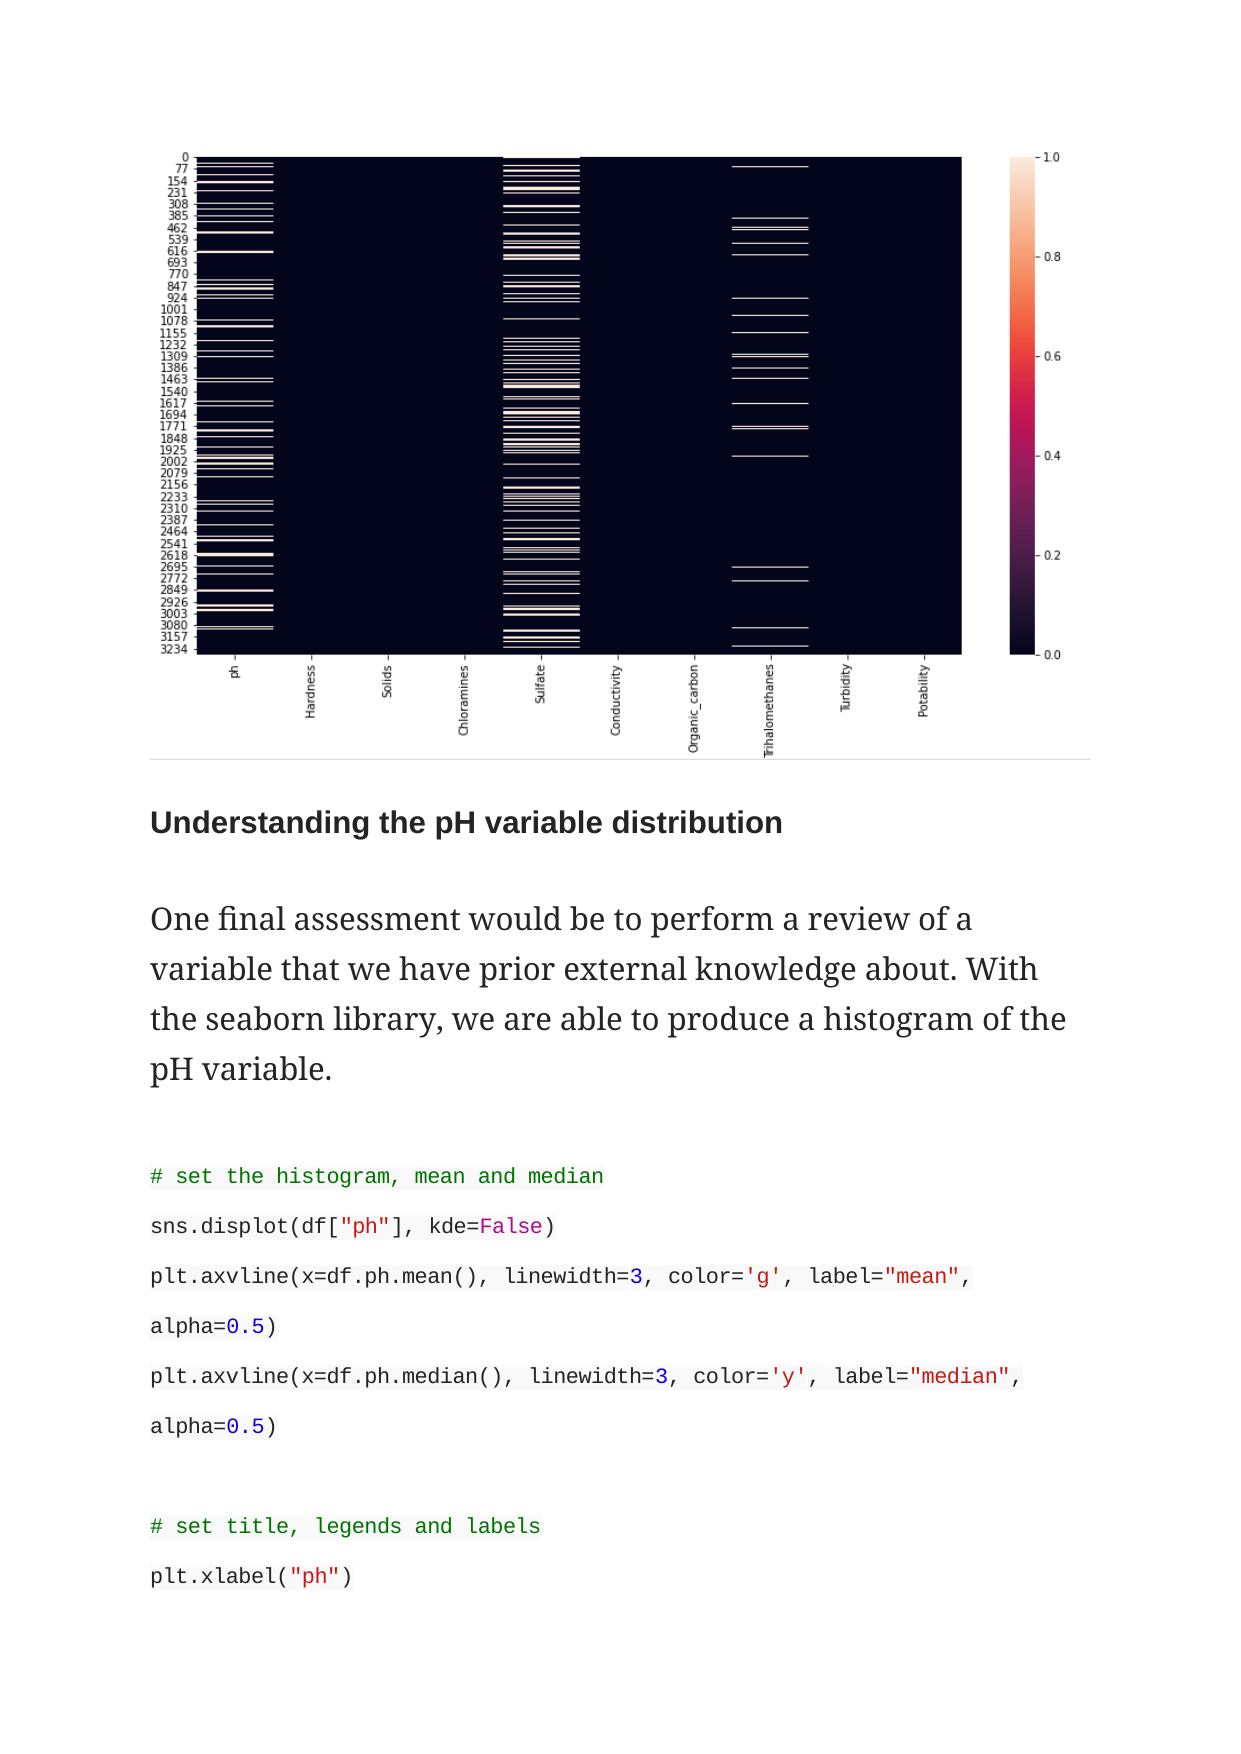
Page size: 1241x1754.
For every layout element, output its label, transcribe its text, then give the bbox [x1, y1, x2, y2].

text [150, 1140, 1090, 1590]
text One final assessment would be to perform a review of a variable that we have prior external knowledge about. With the seaborn library, we are able to produce a histogram of the pH variable. [150, 890, 1090, 1090]
picture [150, 150, 1091, 760]
subtitle Understanding the pH variable distribution [150, 802, 1090, 840]
